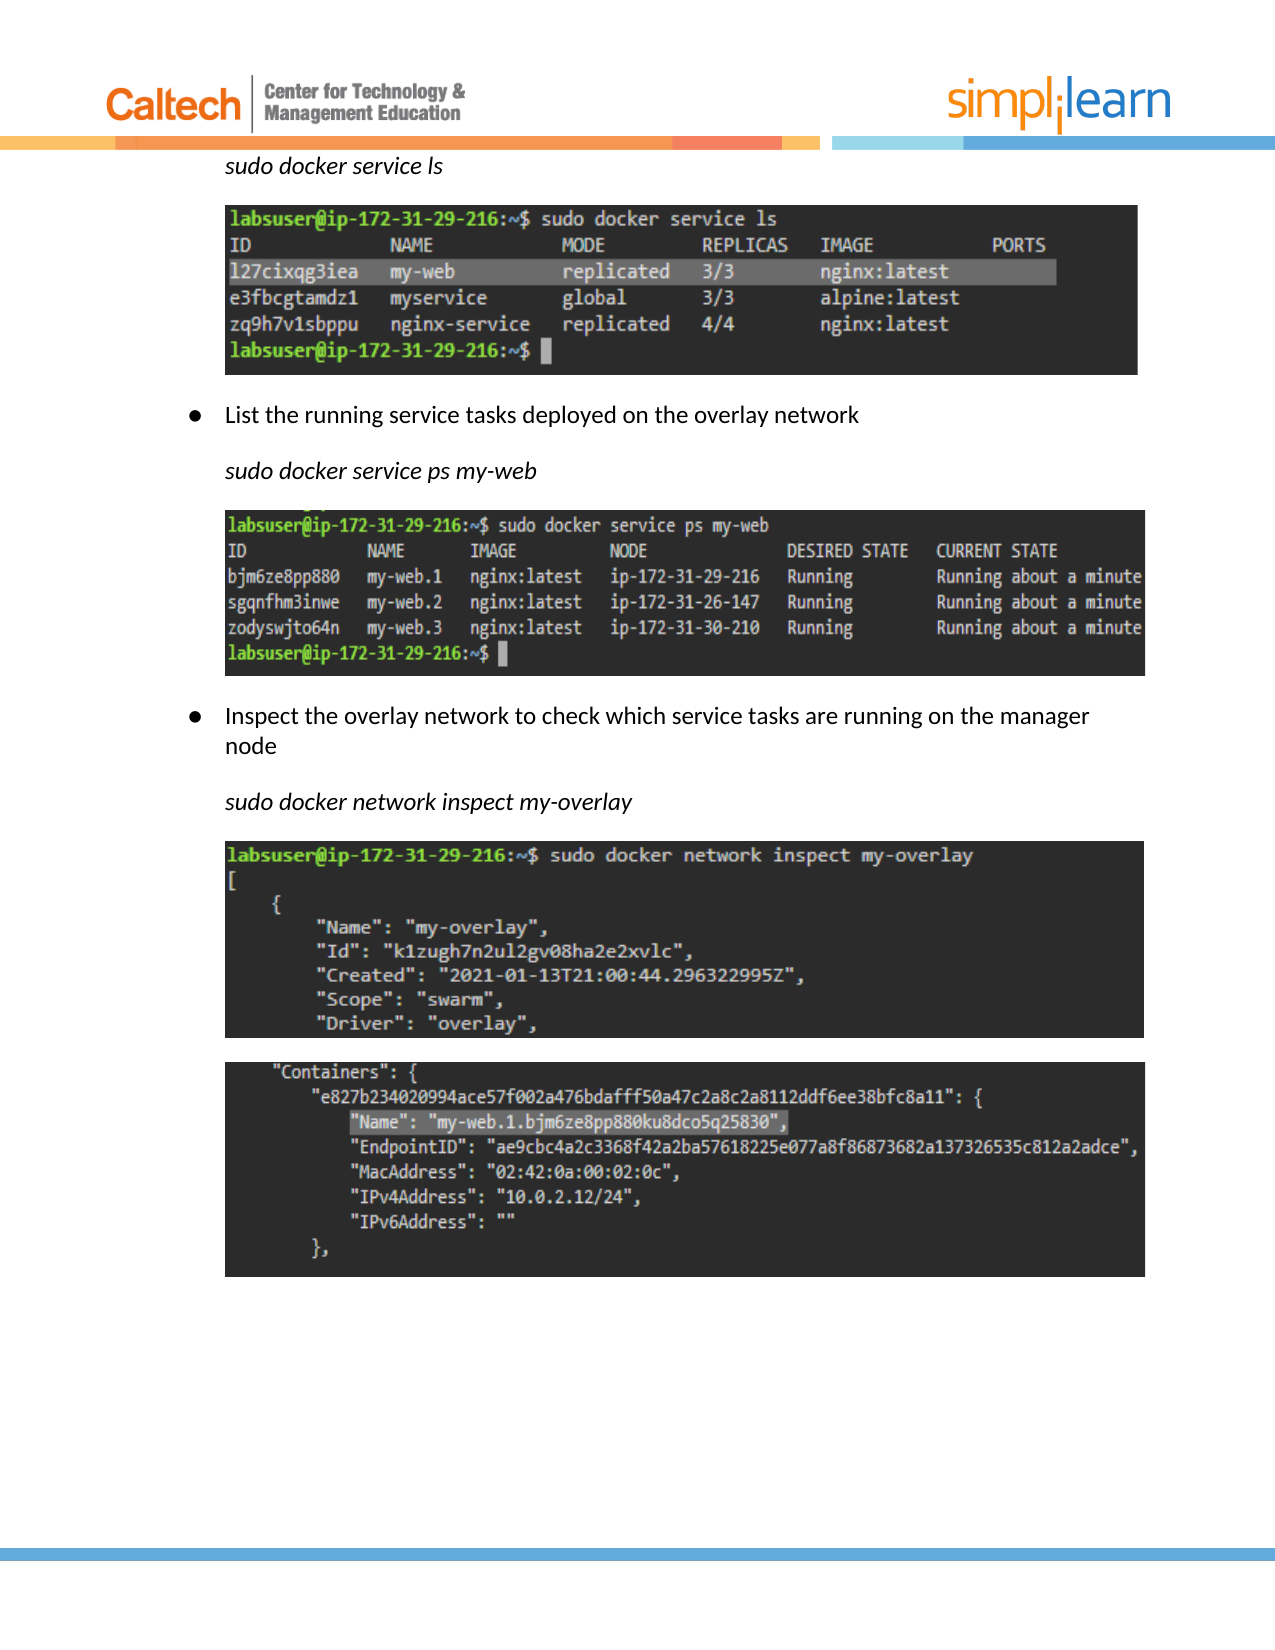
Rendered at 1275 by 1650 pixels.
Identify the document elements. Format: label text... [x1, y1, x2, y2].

picture [225, 510, 1146, 676]
picture [0, 1548, 1275, 1562]
picture [106, 75, 466, 134]
text sudo docker network inspect my-overlay [150, 786, 1125, 817]
list List the running service tasks deployed on the overlay network [187, 399, 1125, 430]
list Inspect the overlay network to check which service tasks are running on the manager node [187, 700, 1125, 761]
picture [225, 841, 1144, 1038]
picture [225, 1062, 1146, 1277]
picture [0, 76, 1275, 150]
text sudo docker service ls [150, 150, 1125, 181]
text sudo docker service ps my-web [150, 455, 1125, 485]
picture [225, 205, 1138, 375]
